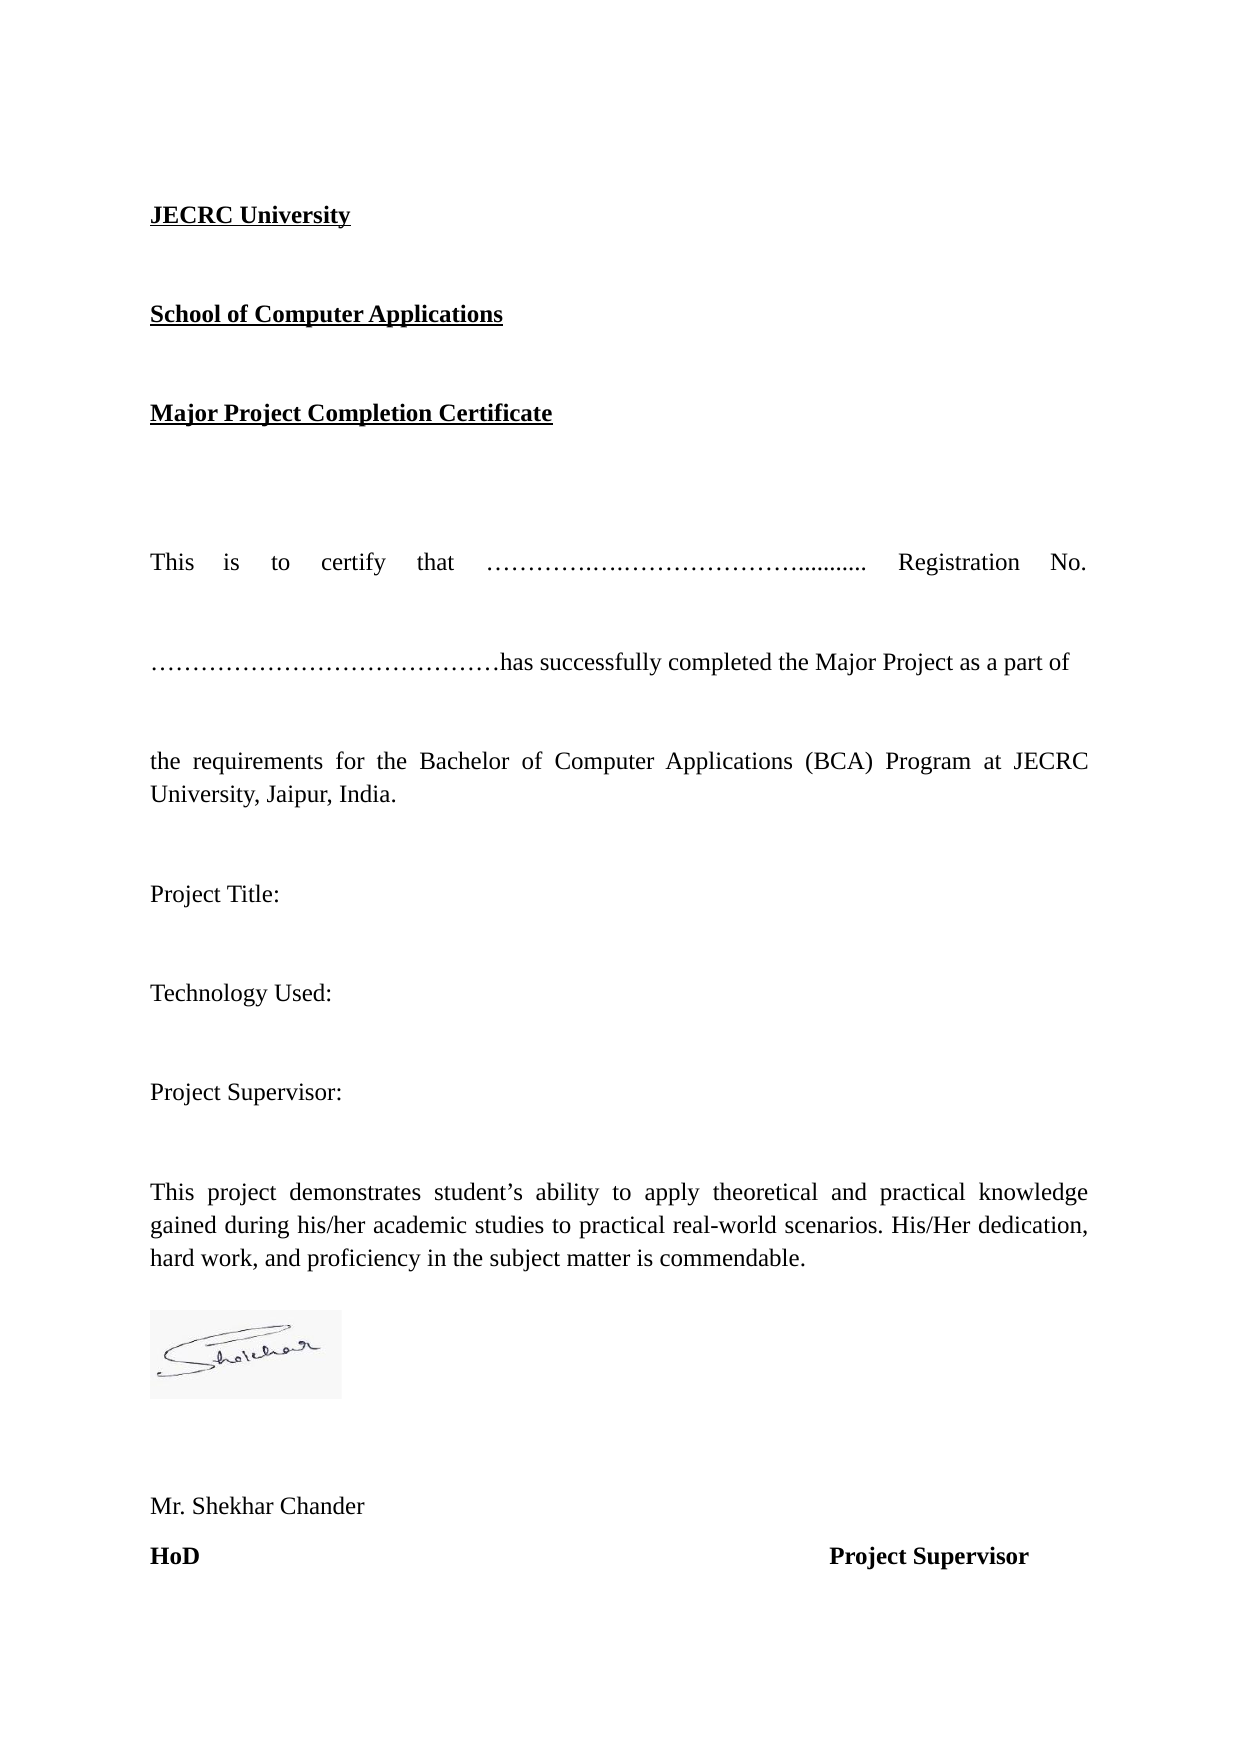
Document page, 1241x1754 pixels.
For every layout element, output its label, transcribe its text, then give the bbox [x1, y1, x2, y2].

text the requirements for the Bachelor of Computer Applications (BCA) Program at JECRC University, Jaipur, India. [150, 746, 1090, 808]
text Mr. Shekhar Chander [150, 1491, 1092, 1520]
text JECRC University [150, 200, 1090, 228]
text Technology Used: [150, 978, 1092, 1007]
text This project demonstrates student’s ability to apply theoretical and practical knowledge gained during his/her academic studies to practical real-world scenarios. His/Her dedication, hard work, and proficiency in the subject matter is commendable. [150, 1177, 1090, 1272]
text This is to certify that ………….….…………………........... Registration No. [150, 547, 1092, 576]
text ……………………………………has successfully completed the Major Project as a part of [150, 647, 1092, 676]
text Project Title: [150, 879, 1092, 907]
text School of Computer Applications [150, 299, 1090, 328]
text Project Supervisor: [150, 1077, 1092, 1106]
text HoD Project Supervisor [150, 1541, 1092, 1570]
text Major Project Completion Certificate [150, 398, 1090, 427]
picture [150, 1310, 342, 1399]
